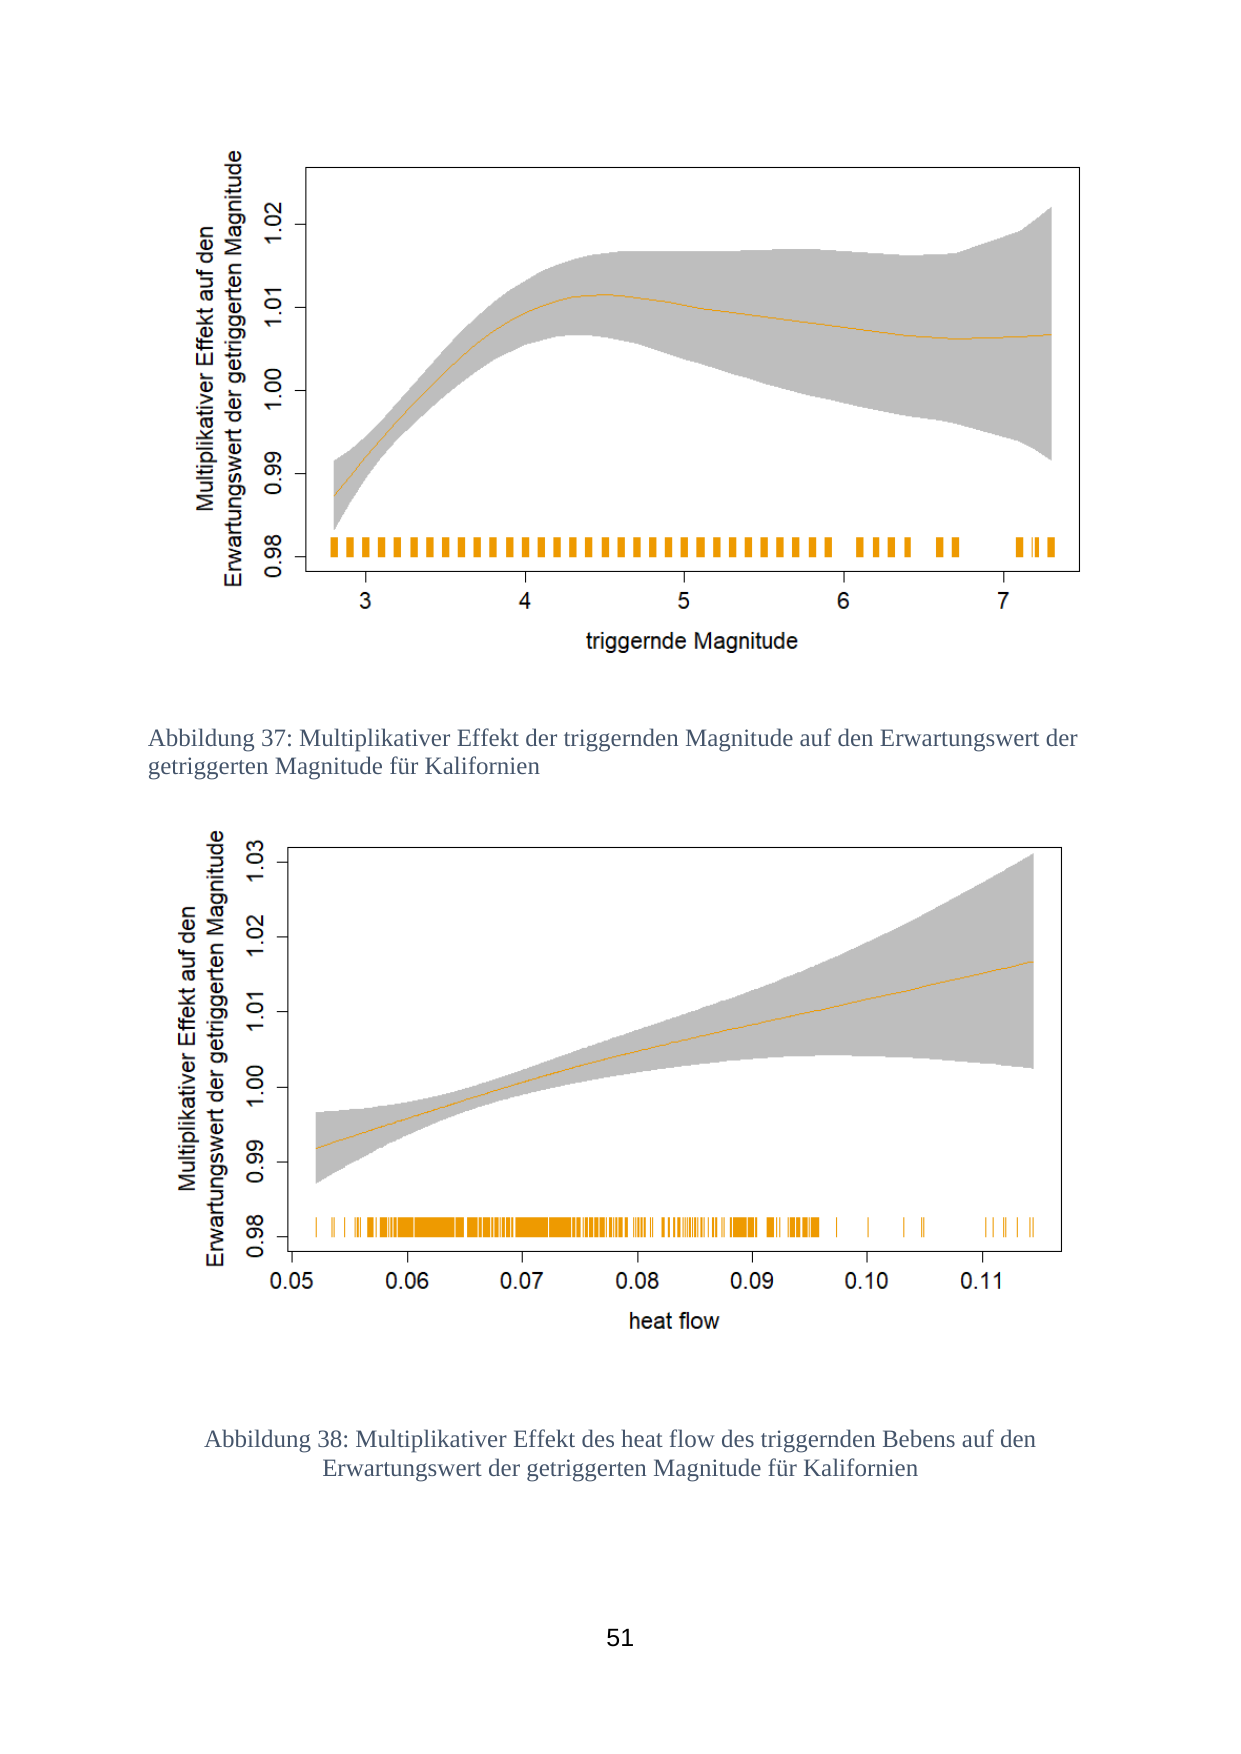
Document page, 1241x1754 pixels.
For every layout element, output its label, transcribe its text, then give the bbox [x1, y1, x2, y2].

text Abbildung 38: Multiplikativer Effekt des heat flow des triggernden Bebens auf den Erwartungswert der getriggerten Magnitude für Kalifornien [148, 1424, 1093, 1481]
text Abbildung 37: Multiplikativer Effekt der triggernden Magnitude auf den Erwartungswert der getriggerten Magnitude für Kalifornien [148, 723, 1093, 780]
picture [154, 147, 1100, 673]
picture [136, 828, 1082, 1353]
